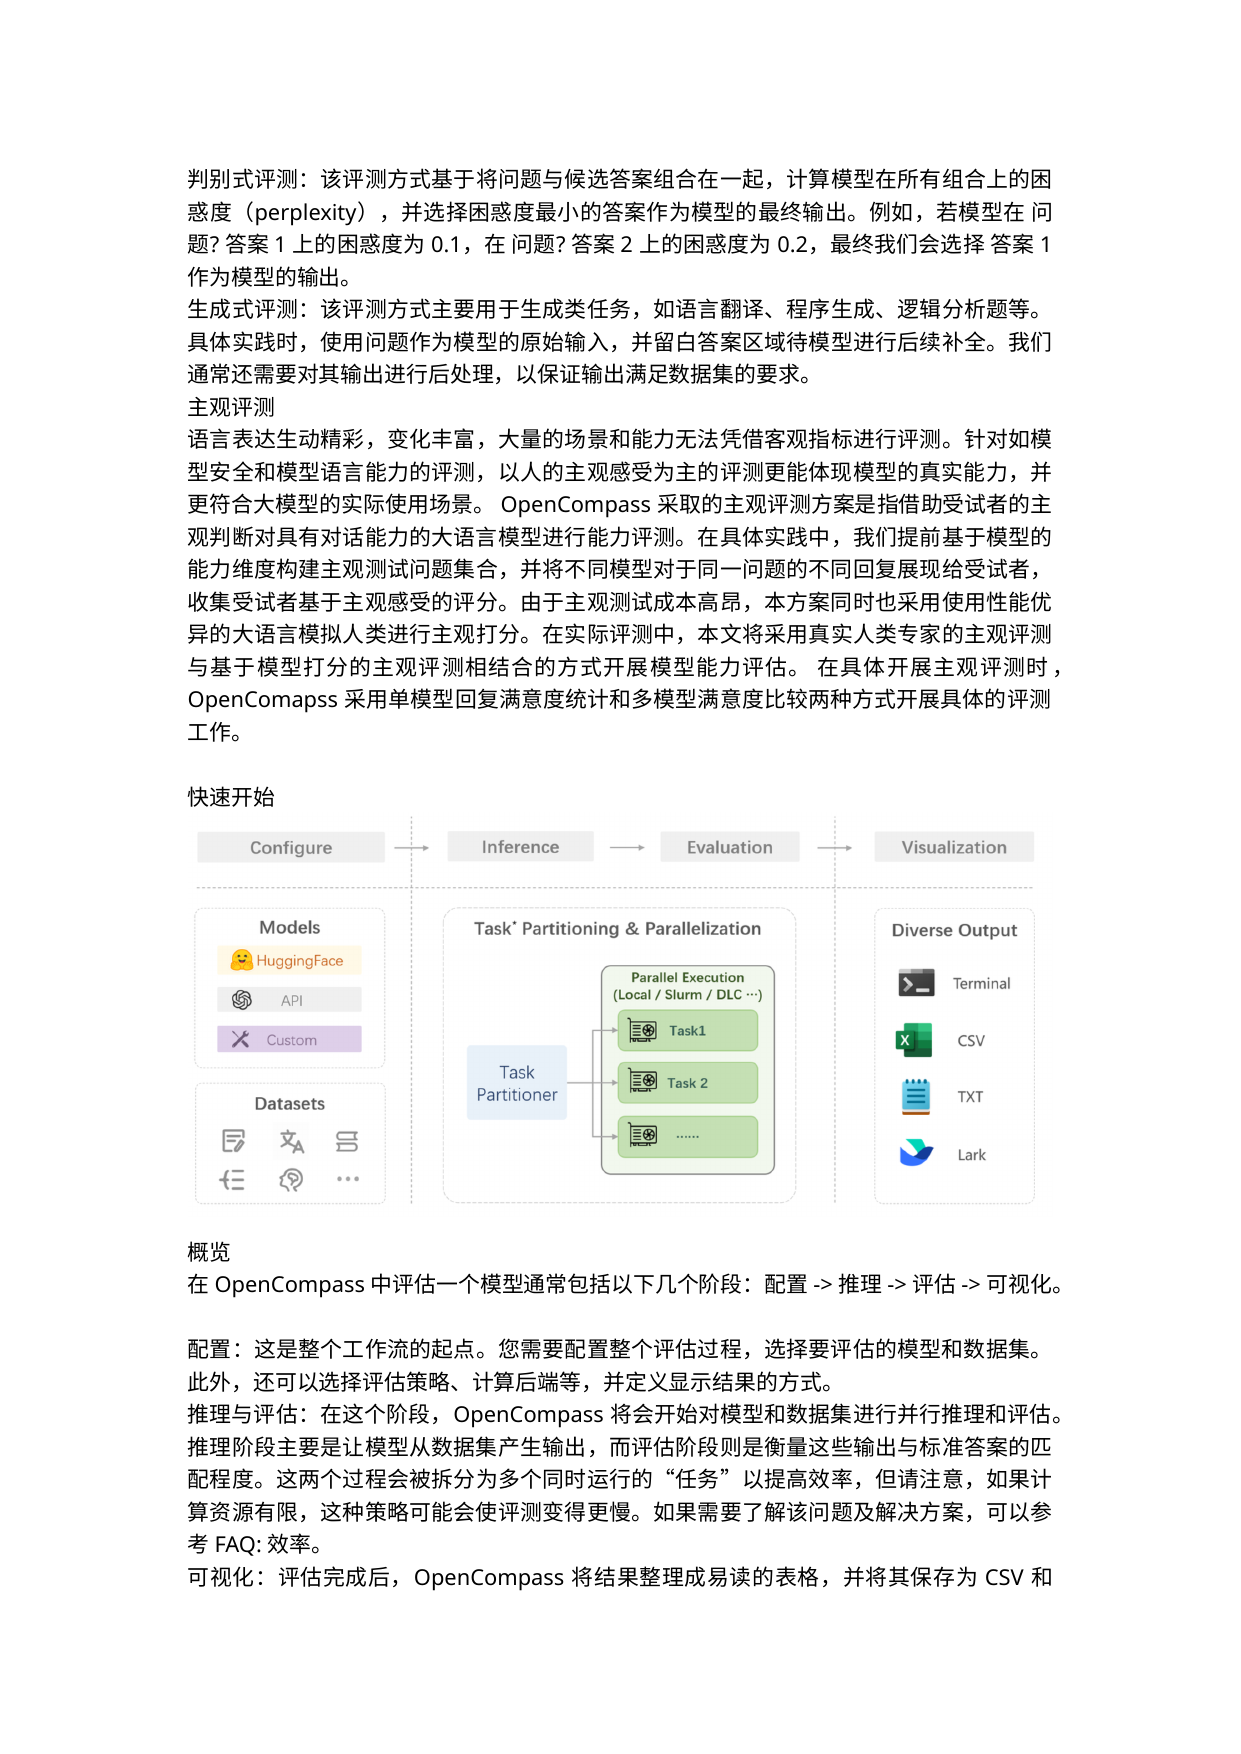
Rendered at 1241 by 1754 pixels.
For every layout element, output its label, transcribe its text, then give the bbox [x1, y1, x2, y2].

text 概览 [187, 1234, 1053, 1267]
text 配置：这是整个工作流的起点。您需要配置整个评估过程，选择要评估的模型和数据集。此外，还可以选择评估策略、计算后端等，并定义显示结果的方式。 [187, 1332, 1053, 1397]
text 生成式评测：该评测方式主要用于生成类任务，如语言翻译、程序生成、逻辑分析题等。具体实践时，使用问题作为模型的原始输入，并留白答案区域待模型进行后续补全。我们通常还需要对其输出进行后处理，以保证输出满足数据集的要求。 [187, 292, 1053, 389]
text 主观评测 [187, 389, 1053, 422]
text 快速开始 [187, 779, 1053, 812]
text 在 OpenCompass 中评估一个模型通常包括以下几个阶段：配置 -> 推理 -> 评估 -> 可视化。 [187, 1267, 1053, 1299]
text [187, 1559, 1053, 1592]
text 语言表达生动精彩，变化丰富，大量的场景和能力无法凭借客观指标进行评测。针对如模型安全和模型语言能力的评测，以人的主观感受为主的评测更能体现模型的真实能力，并更符合大模型的实际使用场景。 OpenCompass 采取的主观评测方案是指借助受试者的主观判断对具有对话能力的大语言模型进行能力评测。在具体实践中，我们提前基于模型的能力维度构建主观测试问题集合，并将不同模型对于同一问题的不同回复展现给受试者，收集受试者基于主观感受的评分。由于主观测试成本高昂，本方案同时也采用使用性能优异的大语言模拟人类进行主观打分。在实际评测中，本文将采用真实人类专家的主观评测与基于模型打分的主观评测相结合的方式开展模型能力评估。 在具体开展主观评测时，OpenComapss 采用单模型回复满意度统计和多模型满意度比较两种方式开展具体的评测工作。 [187, 422, 1053, 747]
text 判别式评测：该评测方式基于将问题与候选答案组合在一起，计算模型在所有组合上的困惑度（perplexity），并选择困惑度最小的答案作为模型的最终输出。例如，若模型在 问题? 答案1 上的困惑度为 0.1，在 问题? 答案2 上的困惑度为 0.2，最终我们会选择 答案1 作为模型的输出。 [187, 162, 1053, 292]
text 推理与评估：在这个阶段，OpenCompass 将会开始对模型和数据集进行并行推理和评估。推理阶段主要是让模型从数据集产生输出，而评估阶段则是衡量这些输出与标准答案的匹配程度。这两个过程会被拆分为多个同时运行的“任务”以提高效率，但请注意，如果计算资源有限，这种策略可能会使评测变得更慢。如果需要了解该问题及解决方案，可以参考 FAQ: 效率。 [187, 1397, 1053, 1559]
picture [187, 812, 1053, 1217]
